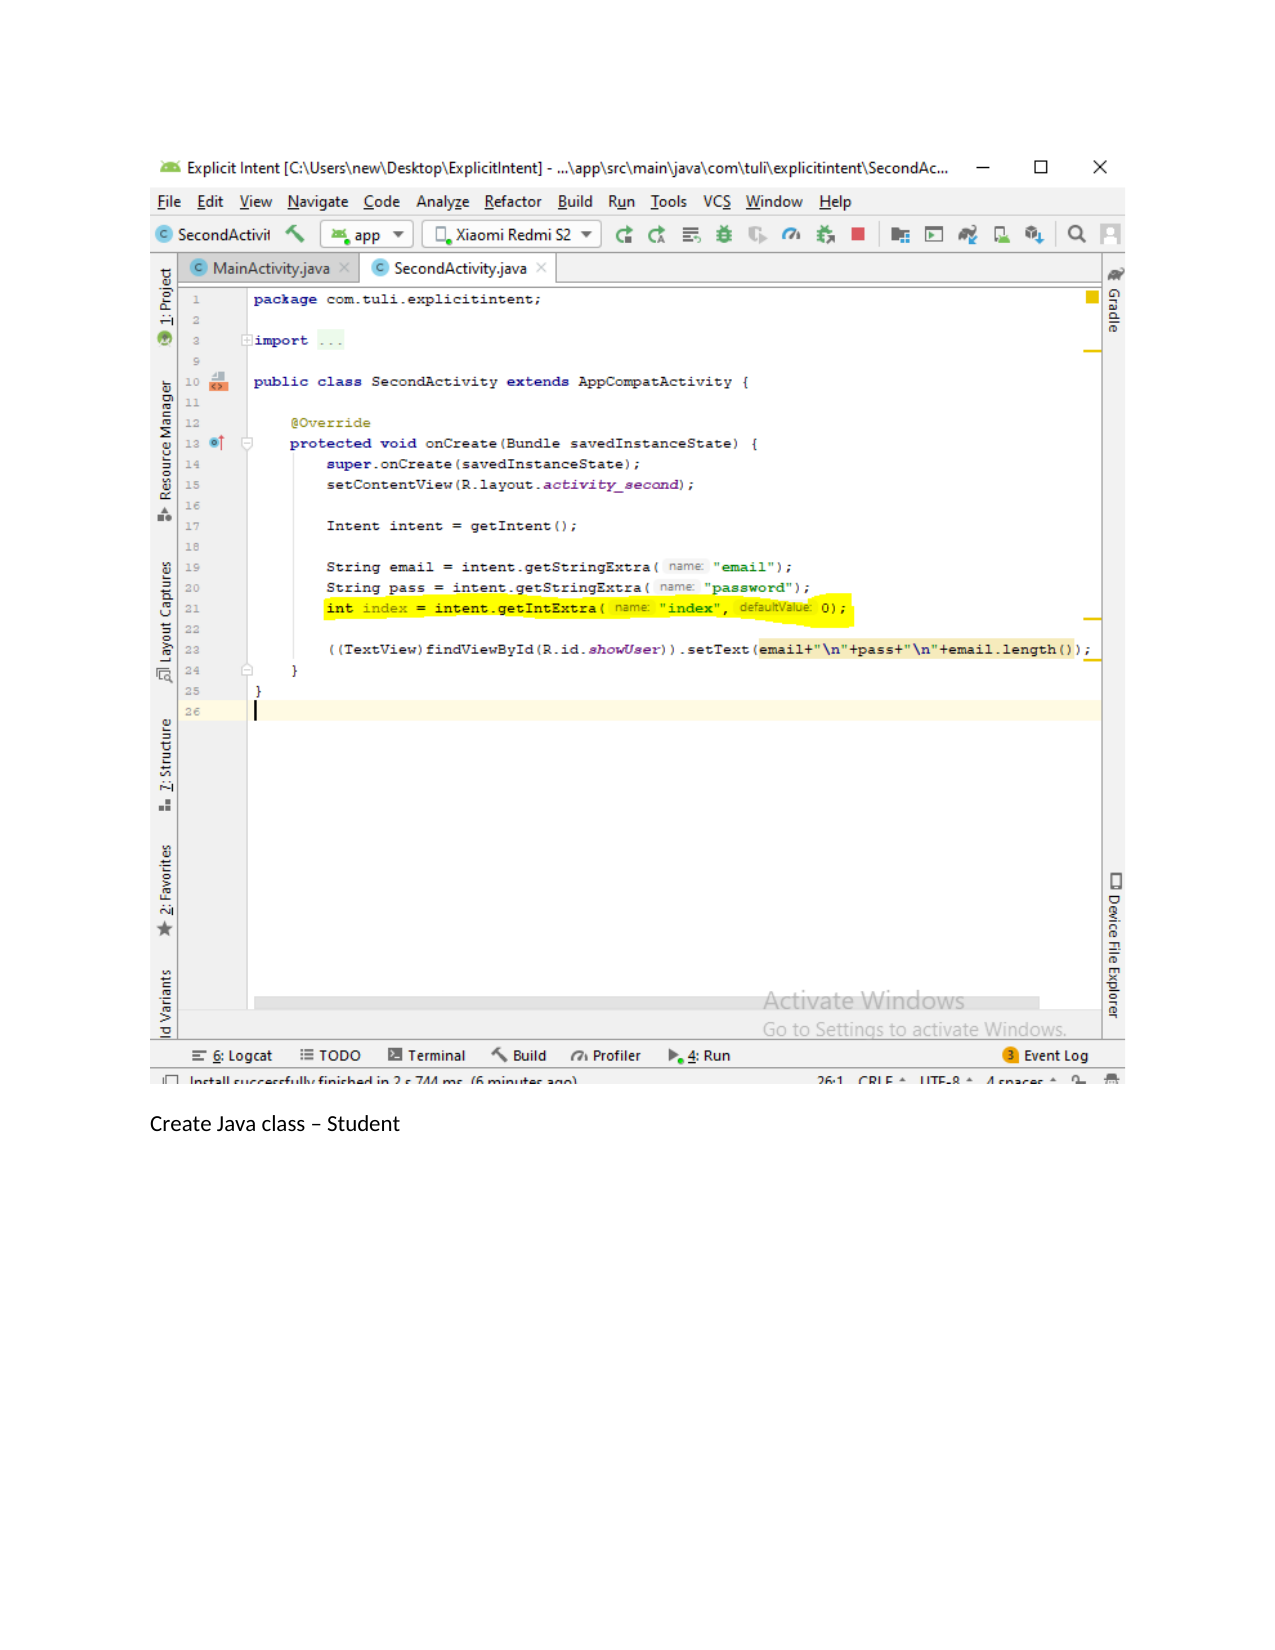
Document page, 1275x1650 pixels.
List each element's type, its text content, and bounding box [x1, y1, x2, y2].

picture [150, 150, 1125, 1084]
text Create Java class – Student [150, 1109, 1125, 1137]
